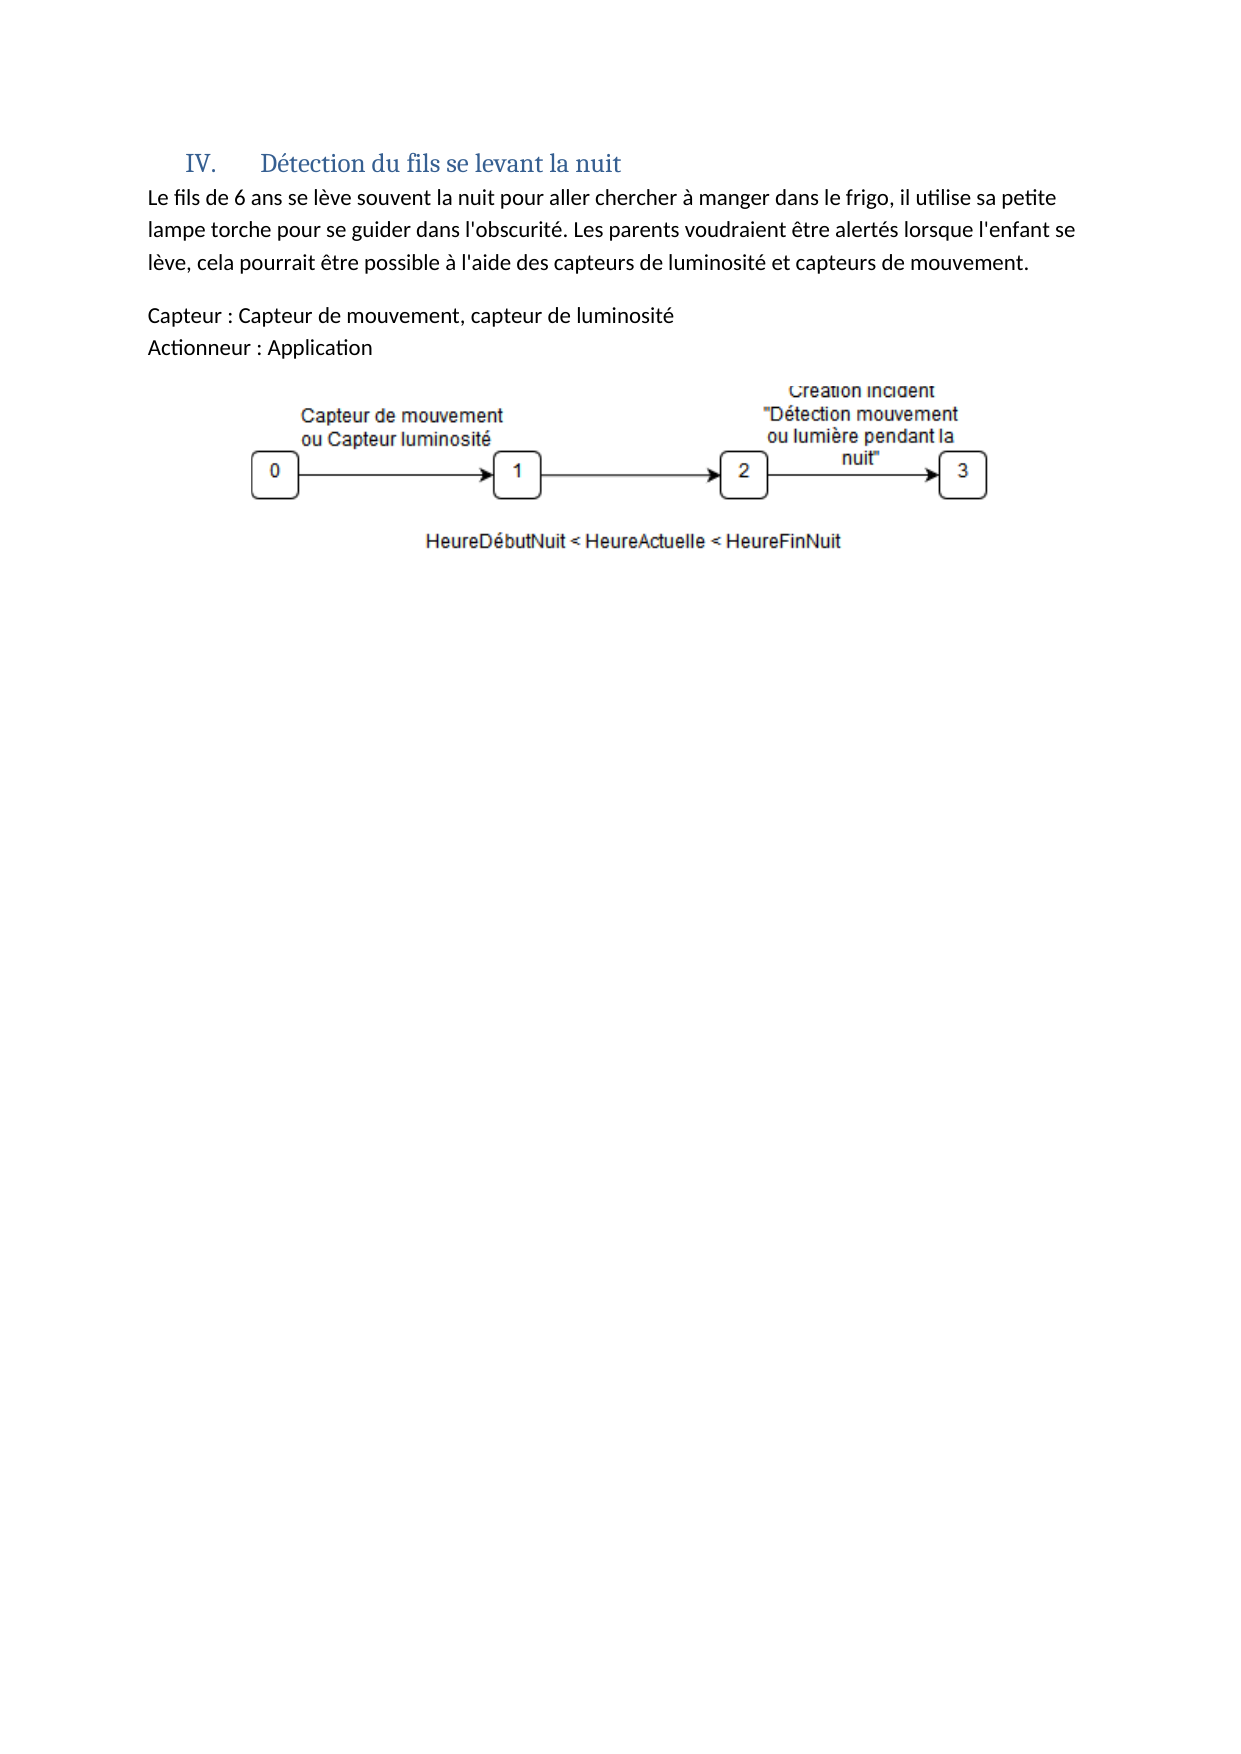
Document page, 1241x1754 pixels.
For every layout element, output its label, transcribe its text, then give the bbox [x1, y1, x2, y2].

picture [251, 386, 989, 564]
text Capteur : Capteur de mouvement, capteur de luminosité Actionneur : Application [148, 301, 1093, 361]
text Le fils de 6 ans se lève souvent la nuit pour aller chercher à manger dans le frigo, il utilise sa petite lampe torche pour se guider dans l'obscurité. Les parents voudraient être alertés lorsque l'enfant se lève, cela pourrait être possible à l'aide des capteurs de luminosité et capteurs de mouvement. [148, 183, 1093, 276]
subtitle Détection du fils se levant la nuit [185, 148, 1093, 179]
